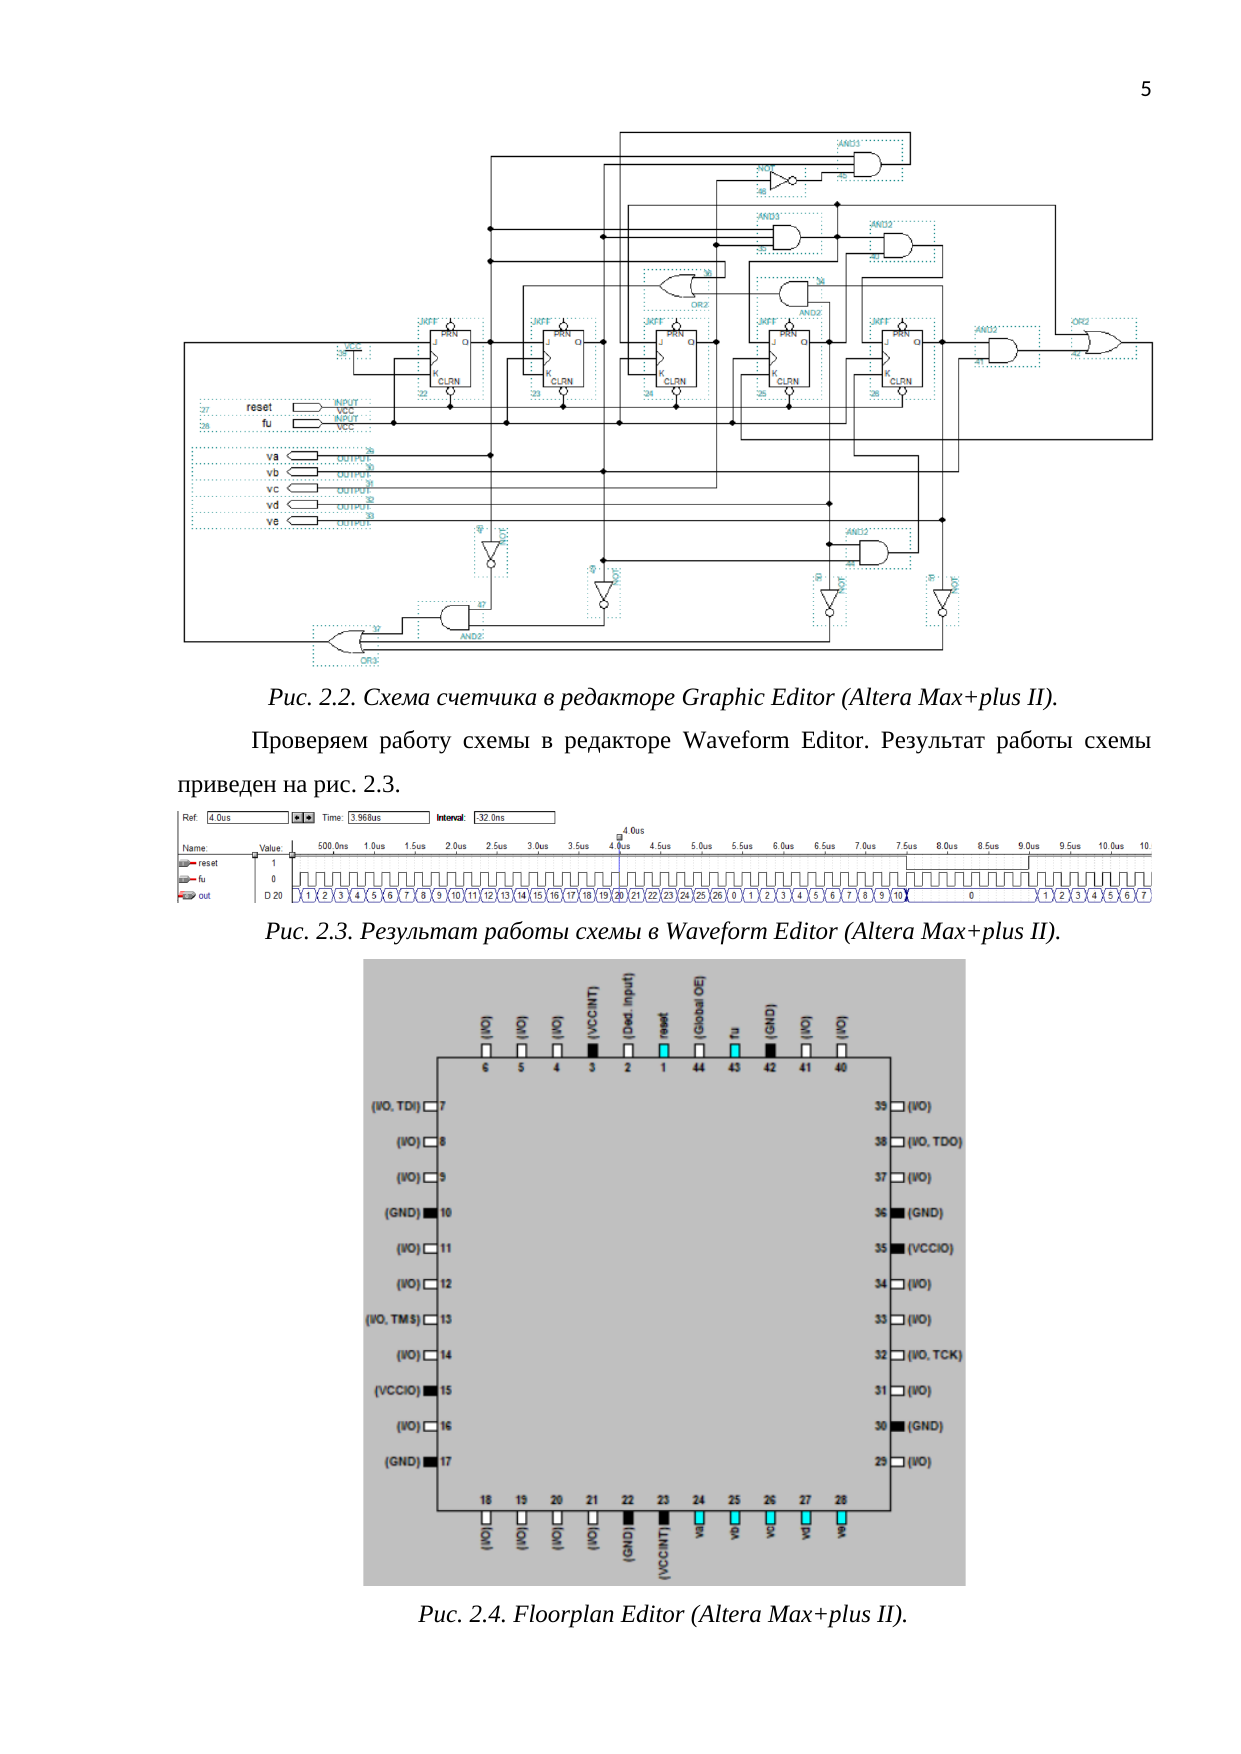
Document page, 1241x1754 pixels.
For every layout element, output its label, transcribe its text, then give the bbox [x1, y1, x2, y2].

text Рис. 2.2. Схема счетчика в редакторе Graphic Editor (Altera Max+plus II). [177, 682, 1152, 711]
picture [177, 129, 1155, 669]
text Рис. 2.3. Результат работы схемы в Waveform Editor (Altera Max+plus II). [177, 916, 1152, 945]
text Проверяем работу схемы в редакторе Waveform Editor. Результат работы схемы приведен на рис. 2.3. [177, 726, 1152, 797]
picture [177, 811, 1152, 903]
picture [363, 959, 966, 1586]
text Рис. 2.4. Floorplan Editor (Altera Max+plus II). [177, 1599, 1152, 1628]
